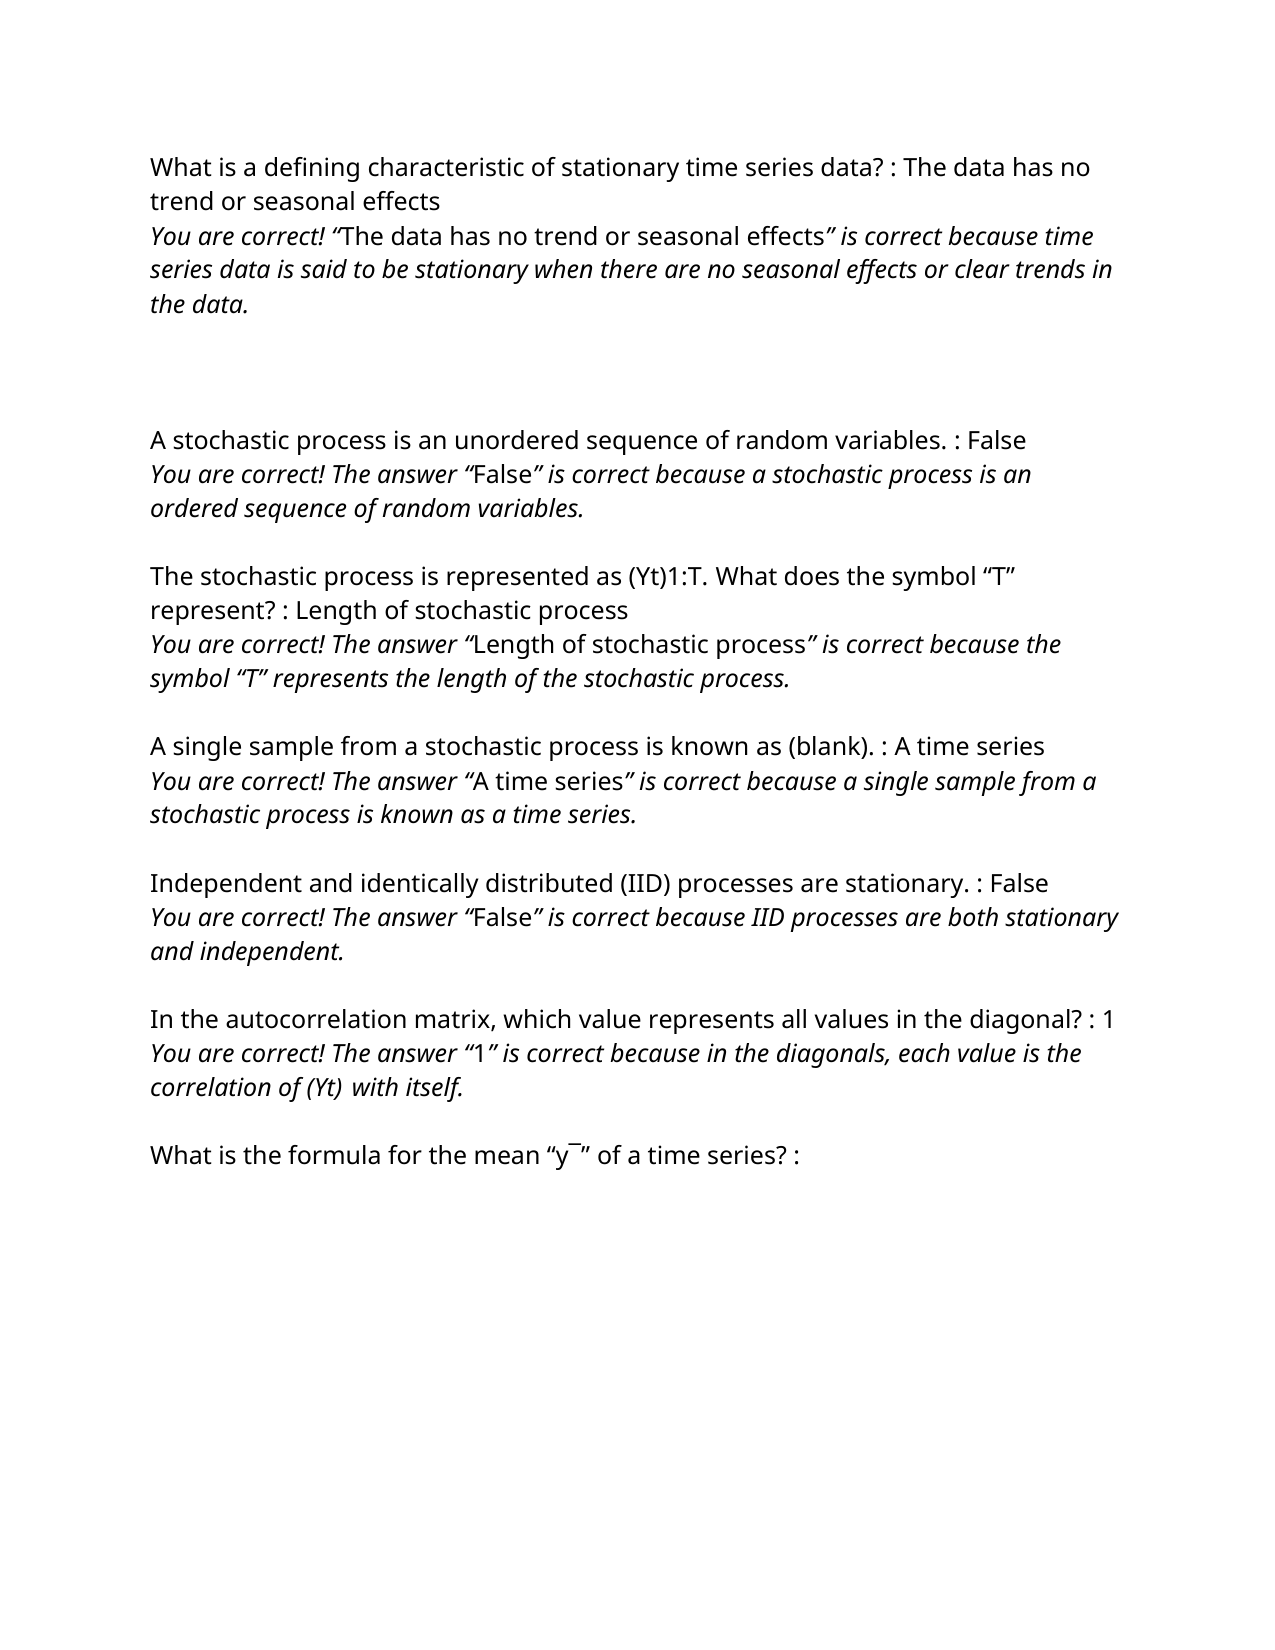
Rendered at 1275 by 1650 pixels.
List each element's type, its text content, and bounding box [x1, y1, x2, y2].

text What is the formula for the mean “y¯” of a time series? : [150, 1138, 1125, 1172]
text You are correct! “The data has no trend or seasonal effects” is correct because time series data is said to be stationary when there are no seasonal effects or clear trends in the data. [150, 218, 1125, 320]
text What is a defining characteristic of stationary time series data? : The data has no trend or seasonal effects [150, 150, 1125, 218]
text You are correct! The answer “1” is correct because in the diagonals, each value is the correlation of (Yt) with itself. [150, 1036, 1125, 1104]
text In the autocorrelation matrix, which value represents all values in the diagonal? : 1 [150, 1002, 1125, 1036]
text You are correct! The answer “Length of stochastic process” is correct because the symbol “T” represents the length of the stochastic process. [150, 627, 1125, 695]
text You are correct! The answer “A time series” is correct because a single sample from a stochastic process is known as a time series. [150, 763, 1125, 831]
text A stochastic process is an unordered sequence of random variables. : False [150, 422, 1125, 457]
text You are correct! The answer “False” is correct because a stochastic process is an ordered sequence of random variables. [150, 457, 1125, 525]
text You are correct! The answer “False” is correct because IID processes are both stationary and independent. [150, 899, 1125, 967]
text The stochastic process is represented as (Yt)1:T. What does the symbol “T” represent? : Length of stochastic process [150, 559, 1125, 627]
text Independent and identically distributed (IID) processes are stationary. : False [150, 865, 1125, 899]
text A single sample from a stochastic process is known as (blank). : A time series [150, 729, 1125, 763]
